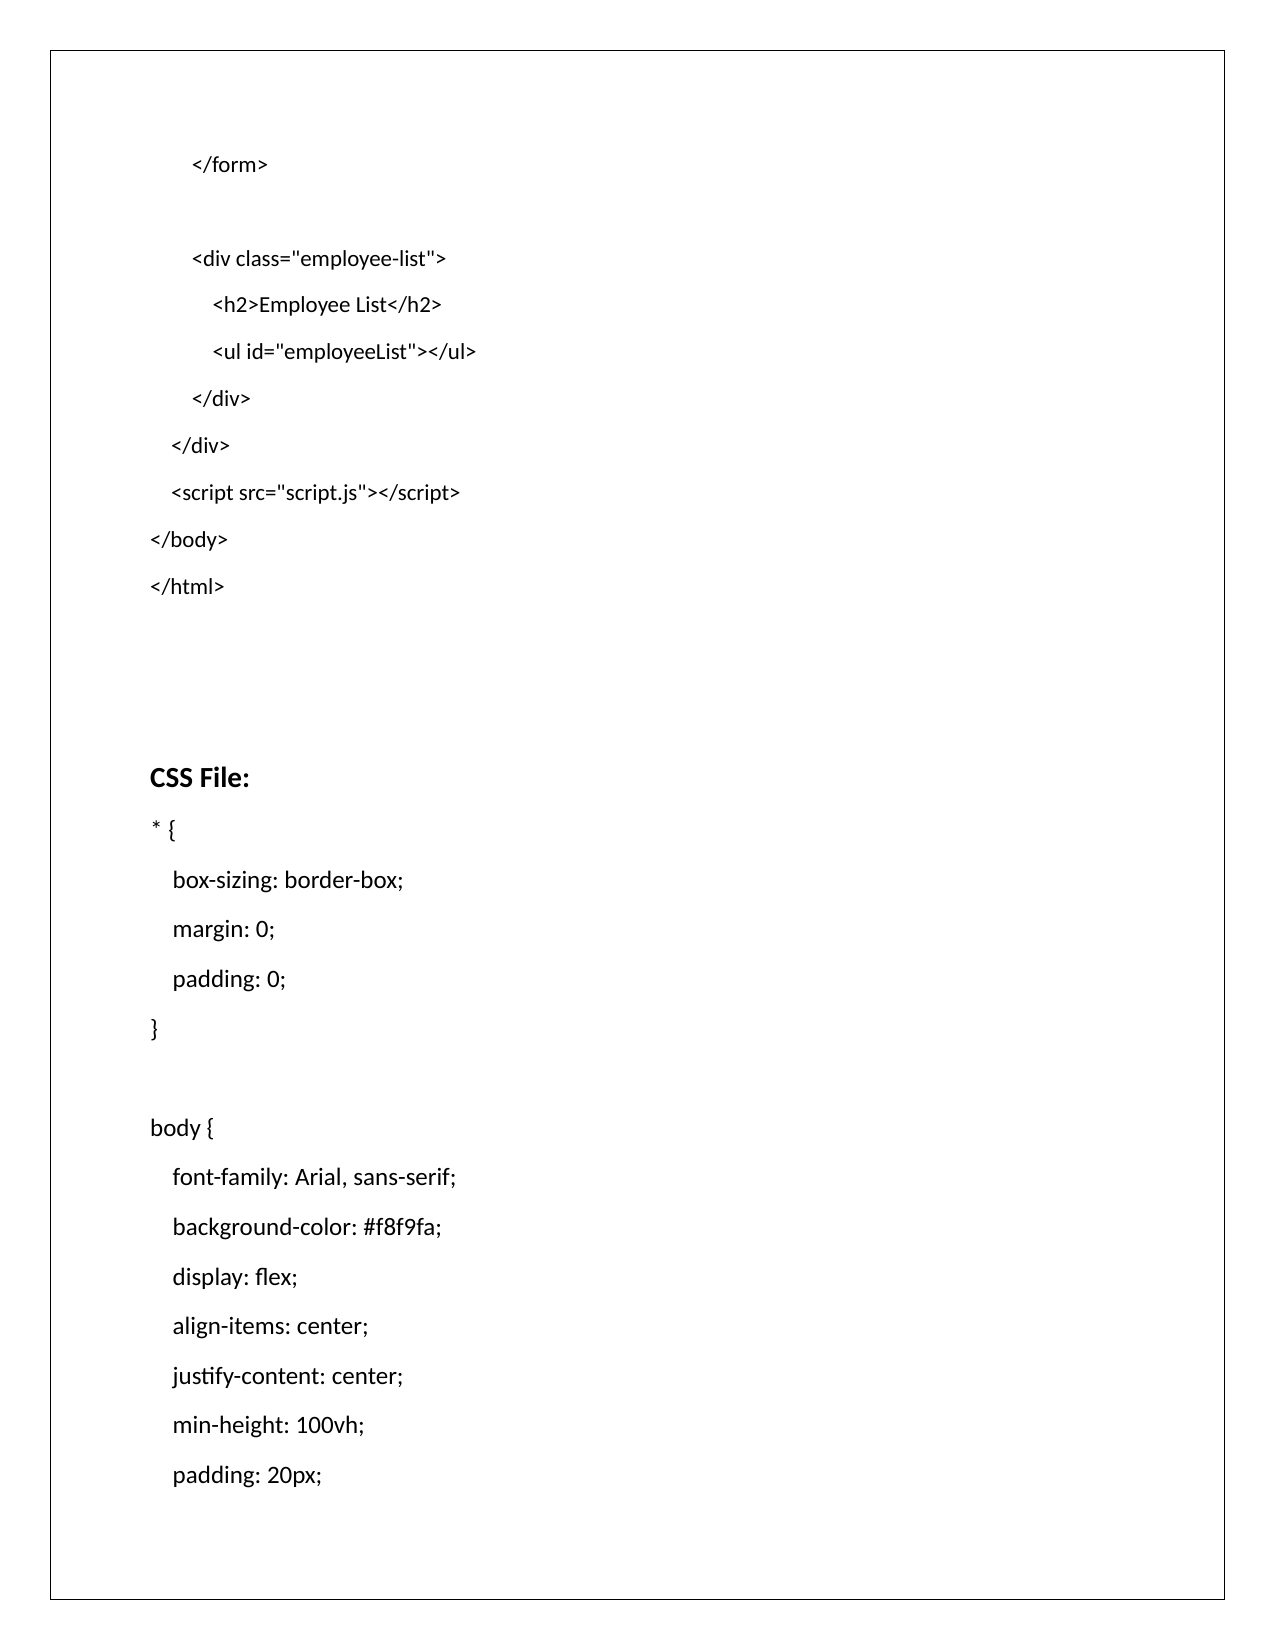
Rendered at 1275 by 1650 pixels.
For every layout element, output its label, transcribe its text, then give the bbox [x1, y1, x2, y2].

text </div> [150, 431, 1125, 459]
text </form> [150, 150, 1125, 178]
text CSS File: [150, 759, 1125, 795]
text align-items: center; [150, 1310, 1125, 1341]
text <div class="employee-list"> [150, 244, 1125, 272]
text body { [150, 1112, 1125, 1142]
text min-height: 100vh; [150, 1409, 1125, 1440]
text </html> [150, 572, 1125, 600]
text <ul id="employeeList"></ul> [150, 337, 1125, 366]
text display: flex; [150, 1261, 1125, 1291]
text justify-content: center; [150, 1360, 1125, 1390]
text padding: 0; [150, 963, 1125, 994]
text * { [150, 814, 1125, 845]
text margin: 0; [150, 914, 1125, 944]
text <script src="script.js"></script> [150, 478, 1125, 506]
text </div> [150, 384, 1125, 412]
text </body> [150, 525, 1125, 553]
text } [150, 1013, 1125, 1043]
text background-color: #f8f9fa; [150, 1211, 1125, 1242]
text padding: 20px; [150, 1459, 1125, 1489]
text font-family: Arial, sans-serif; [150, 1162, 1125, 1192]
text box-sizing: border-box; [150, 864, 1125, 894]
text <h2>Employee List</h2> [150, 291, 1125, 319]
